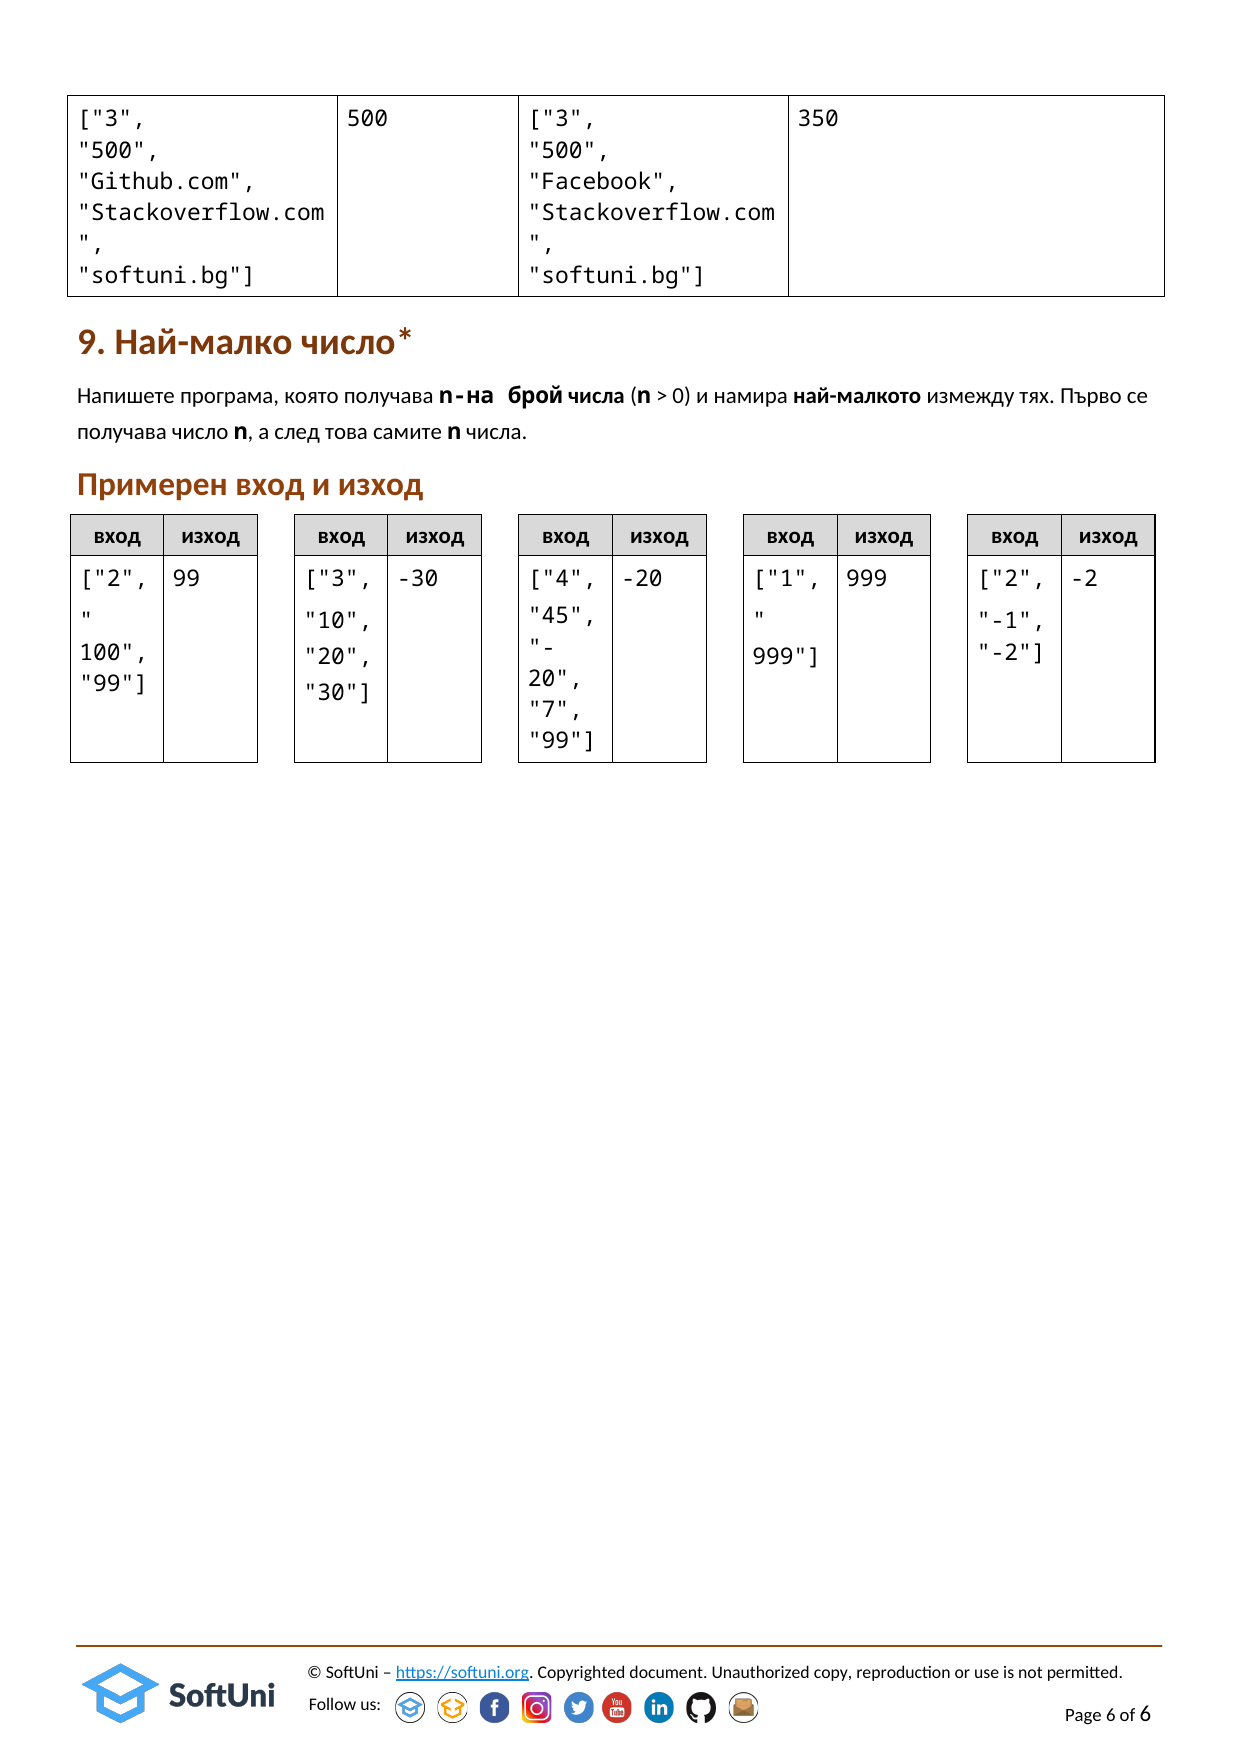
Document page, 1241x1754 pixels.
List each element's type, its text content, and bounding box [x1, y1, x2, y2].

table_header [931, 514, 967, 762]
picture [437, 1692, 468, 1723]
picture [602, 1692, 632, 1723]
table_header вход [295, 515, 387, 555]
table_cell ["3", "10", "20", "30"] [295, 556, 387, 762]
table_cell ["2", "100", "99"] [71, 556, 163, 762]
table_cell ["4", "45", "-20", "7", "99"] [519, 556, 612, 762]
subtitle Най-малко число* [77, 318, 1163, 363]
table_cell 999 [838, 556, 930, 762]
table_header изход [1062, 515, 1154, 555]
subtitle Примерен вход и изход [77, 463, 1163, 504]
picture [644, 1714, 653, 1723]
table_header [707, 514, 743, 762]
table_cell -20 [613, 556, 706, 762]
table_cell ["3", "500", "Github.com", "Stackoverflow.com", "softuni.bg"] [68, 96, 337, 296]
table_cell ["1", "999"] [744, 556, 837, 762]
picture [479, 1692, 510, 1723]
picture [728, 1692, 759, 1723]
table_cell ["3", "500", "Facebook", "Stackoverflow.com", "softuni.bg"] [519, 96, 788, 296]
table_cell 500 [338, 96, 518, 296]
table_cell 99 [164, 556, 257, 762]
table_cell -30 [388, 556, 481, 762]
text Напишете програма, която получава n-на брой числа (n > 0) и намира най-малкото измежду тях. Първо се получава число n, а след това самите n числа. [77, 379, 1163, 446]
table_cell ["2", "-1", "-2"] [968, 556, 1061, 762]
picture [564, 1692, 594, 1723]
picture [75, 1658, 281, 1729]
picture [665, 1714, 674, 1723]
table_header вход [968, 515, 1061, 555]
table_header [258, 514, 294, 762]
picture [665, 1692, 674, 1701]
table_header вход [71, 515, 163, 555]
table_header изход [388, 515, 481, 555]
table_header [482, 514, 518, 762]
table_header изход [838, 515, 930, 555]
table_cell 350 [789, 96, 1164, 296]
table_header вход [744, 515, 837, 555]
picture [658, 1705, 667, 1714]
table_header изход [613, 515, 706, 555]
picture [686, 1692, 716, 1723]
picture [644, 1692, 653, 1701]
table_header изход [164, 515, 257, 555]
picture [395, 1692, 425, 1723]
picture [522, 1692, 552, 1723]
table_header вход [519, 515, 612, 555]
table_cell -2 [1062, 556, 1154, 762]
